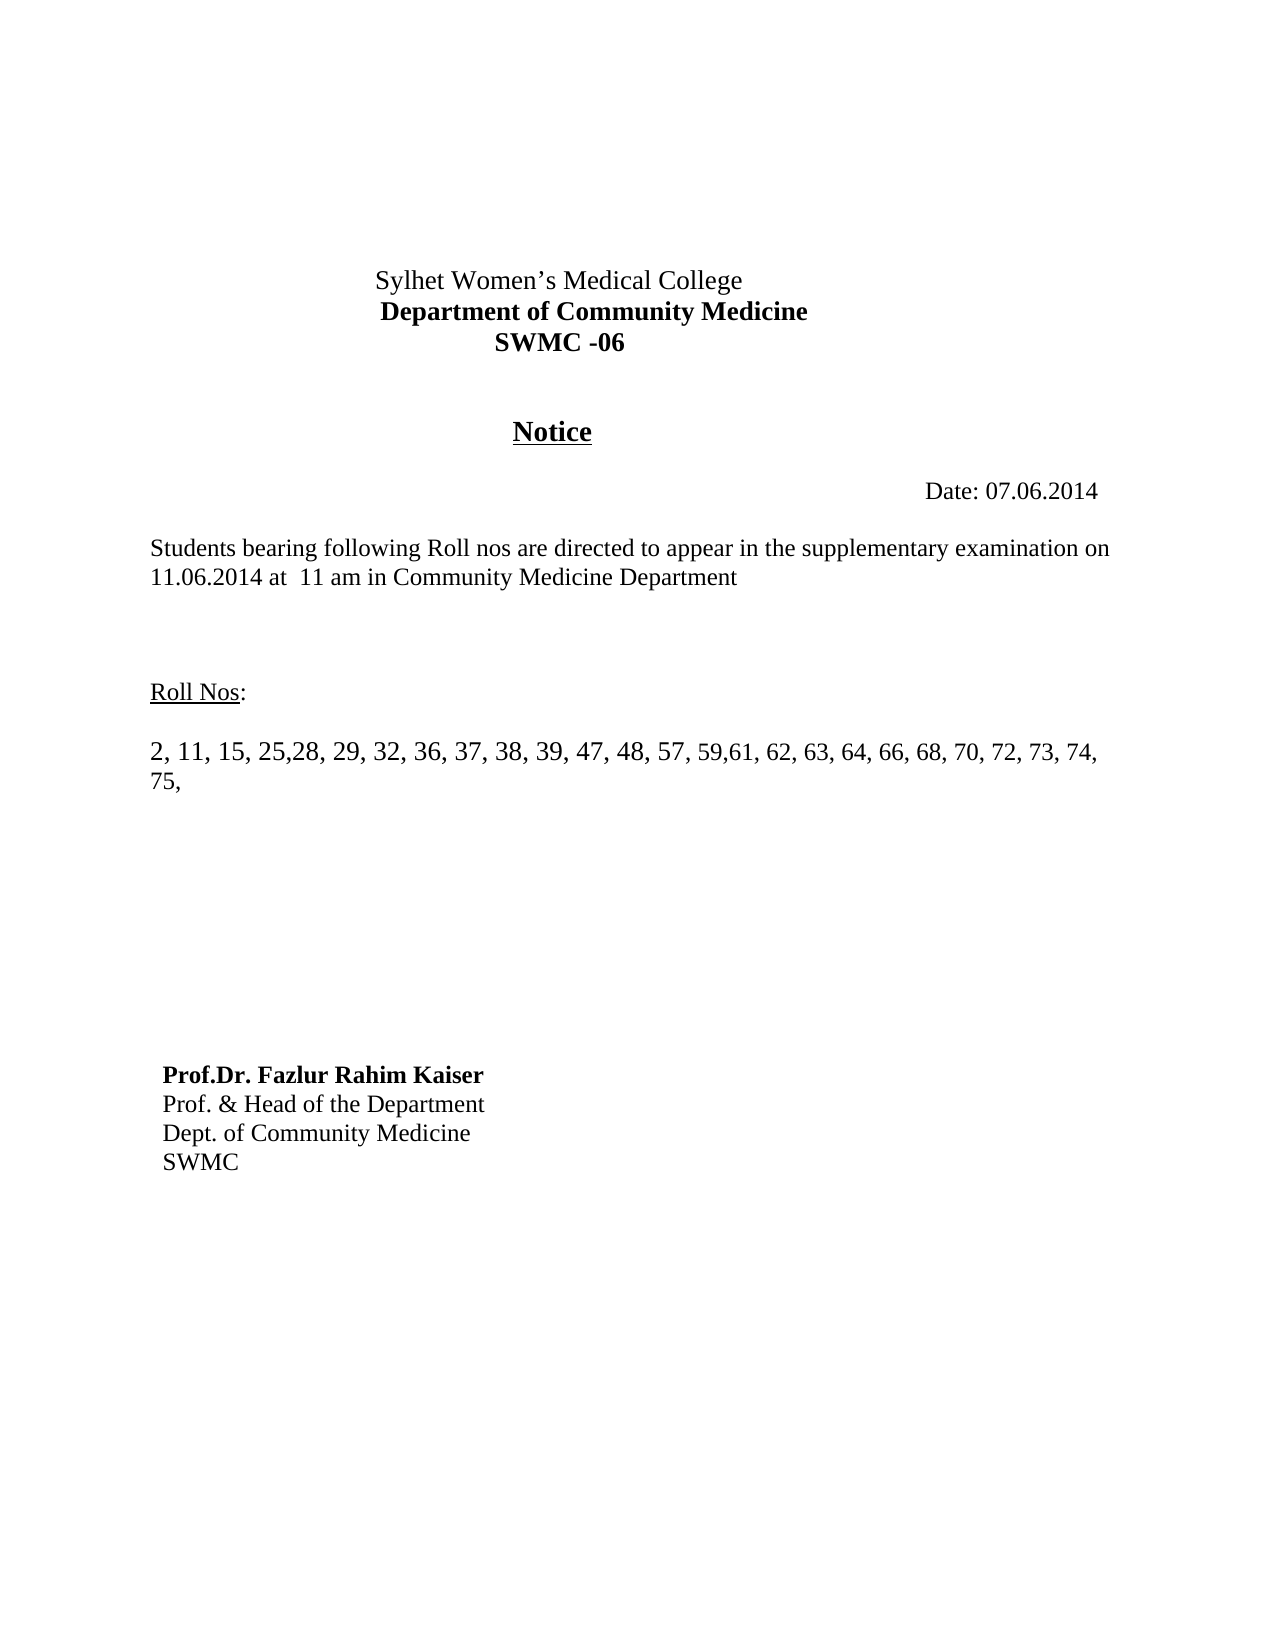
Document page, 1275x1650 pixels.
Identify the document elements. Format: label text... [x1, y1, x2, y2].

text Department of Community Medicine [150, 295, 1125, 327]
text 2, 11, 15, 25,28, 29, 32, 36, 37, 38, 39, 47, 48, 57, 59,61, 62, 63, 64, 66, 68, 70, 72, 73, 74, 75, [150, 735, 1125, 795]
text Notice [150, 414, 1125, 448]
text Prof. & Head of the Department [150, 1089, 1125, 1118]
text Dept. of Community Medicine [150, 1118, 1125, 1147]
text Roll Nos: [150, 677, 1125, 706]
text Prof.Dr. Fazlur Rahim Kaiser [150, 1061, 1125, 1089]
text SWMC [150, 1147, 1125, 1176]
text SWMC -06 [150, 327, 1125, 358]
text Students bearing following Roll nos are directed to appear in the supplementary examination on 11.06.2014 at 11 am in Community Medicine Department [150, 533, 1125, 591]
text Sylhet Women’s Medical College [150, 264, 1125, 295]
text Date: 07.06.2014 [150, 476, 1125, 505]
